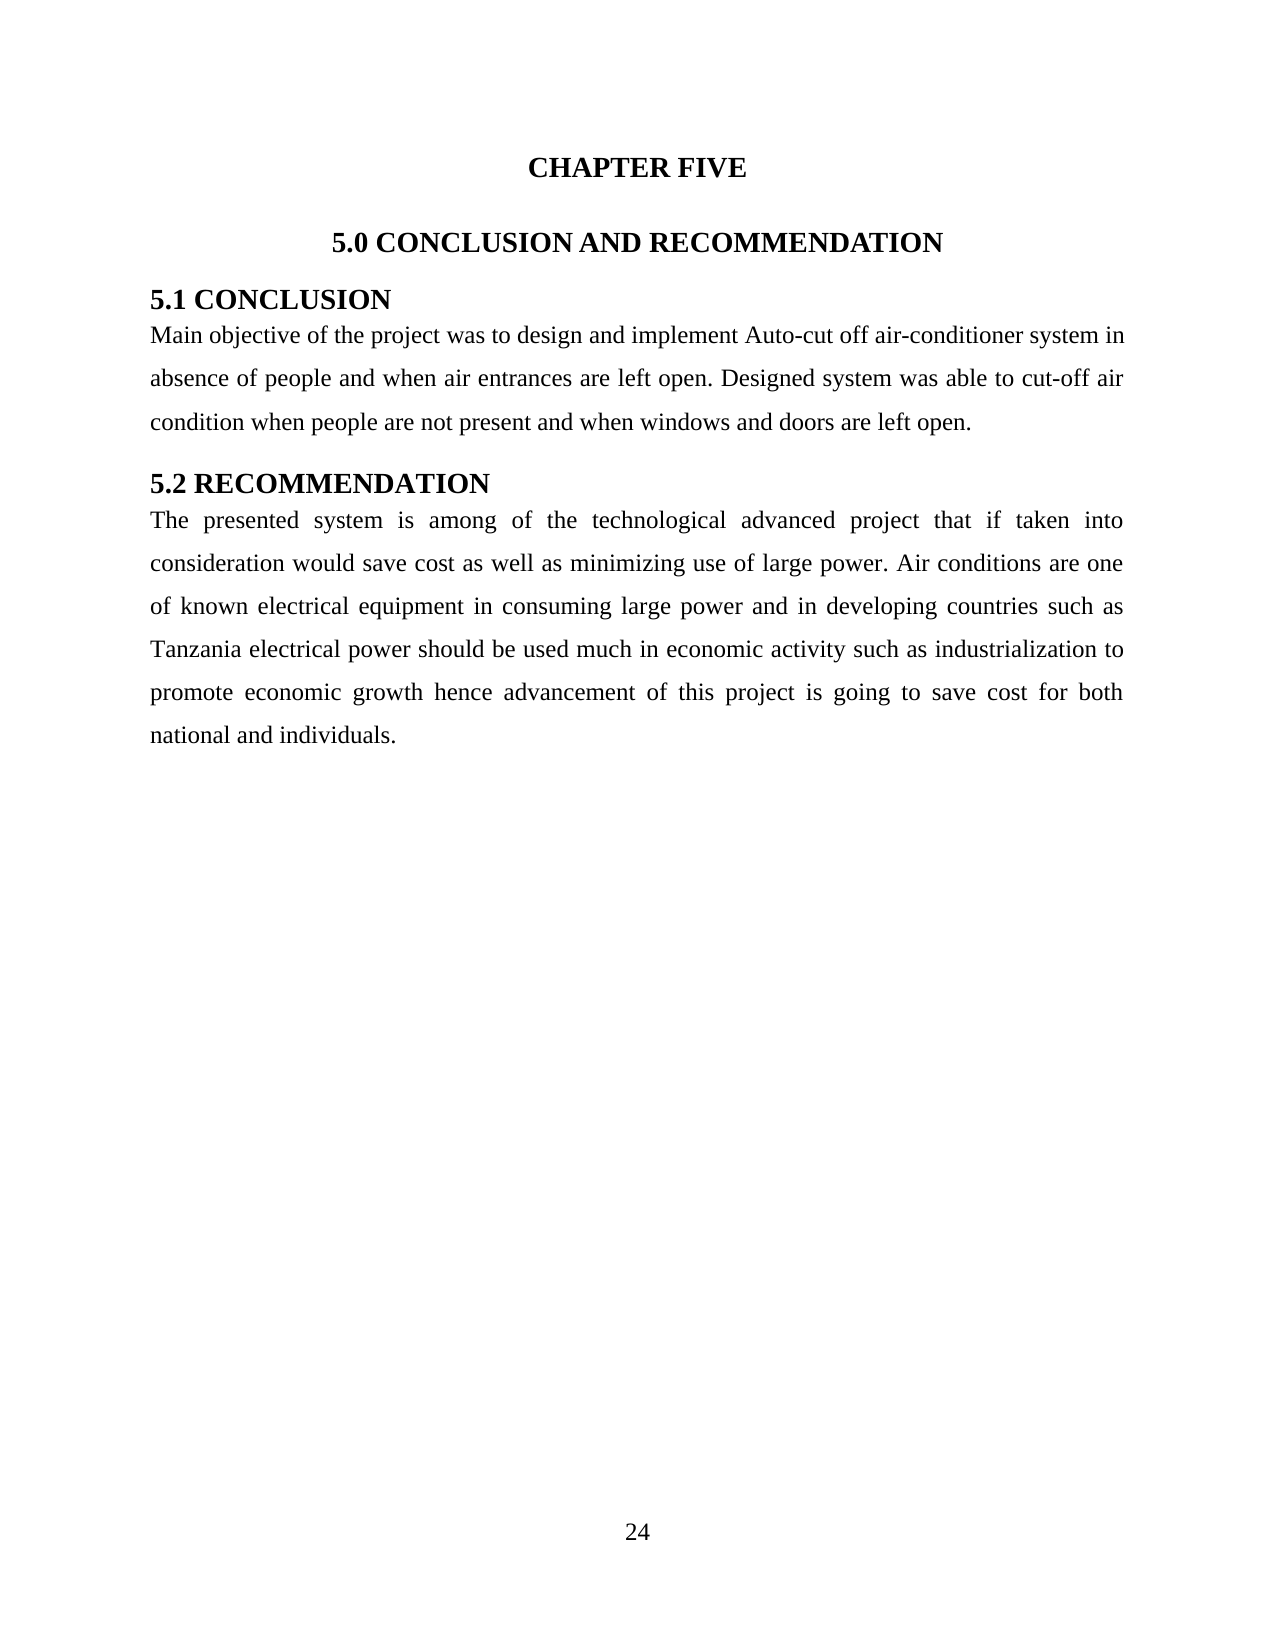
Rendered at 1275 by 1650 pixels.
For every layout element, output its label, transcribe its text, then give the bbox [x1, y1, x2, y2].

text The presented system is among of the technological advanced project that if taken into consideration would save cost as well as minimizing use of large power. Air conditions are one of known electrical equipment in consuming large power and in developing countries such as Tanzania electrical power should be used much in economic activity such as industrialization to promote economic growth hence advancement of this project is going to save cost for both national and individuals. [150, 505, 1125, 749]
subtitle 5.0 CONCLUSION AND RECOMMENDATION [150, 225, 1125, 259]
text Main objective of the project was to design and implement Auto-cut off air-conditioner system in absence of people and when air entrances are left open. Designed system was able to cut-off air condition when people are not present and when windows and doors are left open. [150, 320, 1125, 435]
subtitle 5.2 RECOMMENDATION [150, 466, 1125, 500]
subtitle 5.1 CONCLUSION [150, 282, 1125, 315]
subtitle CHAPTER FIVE [150, 150, 1125, 183]
